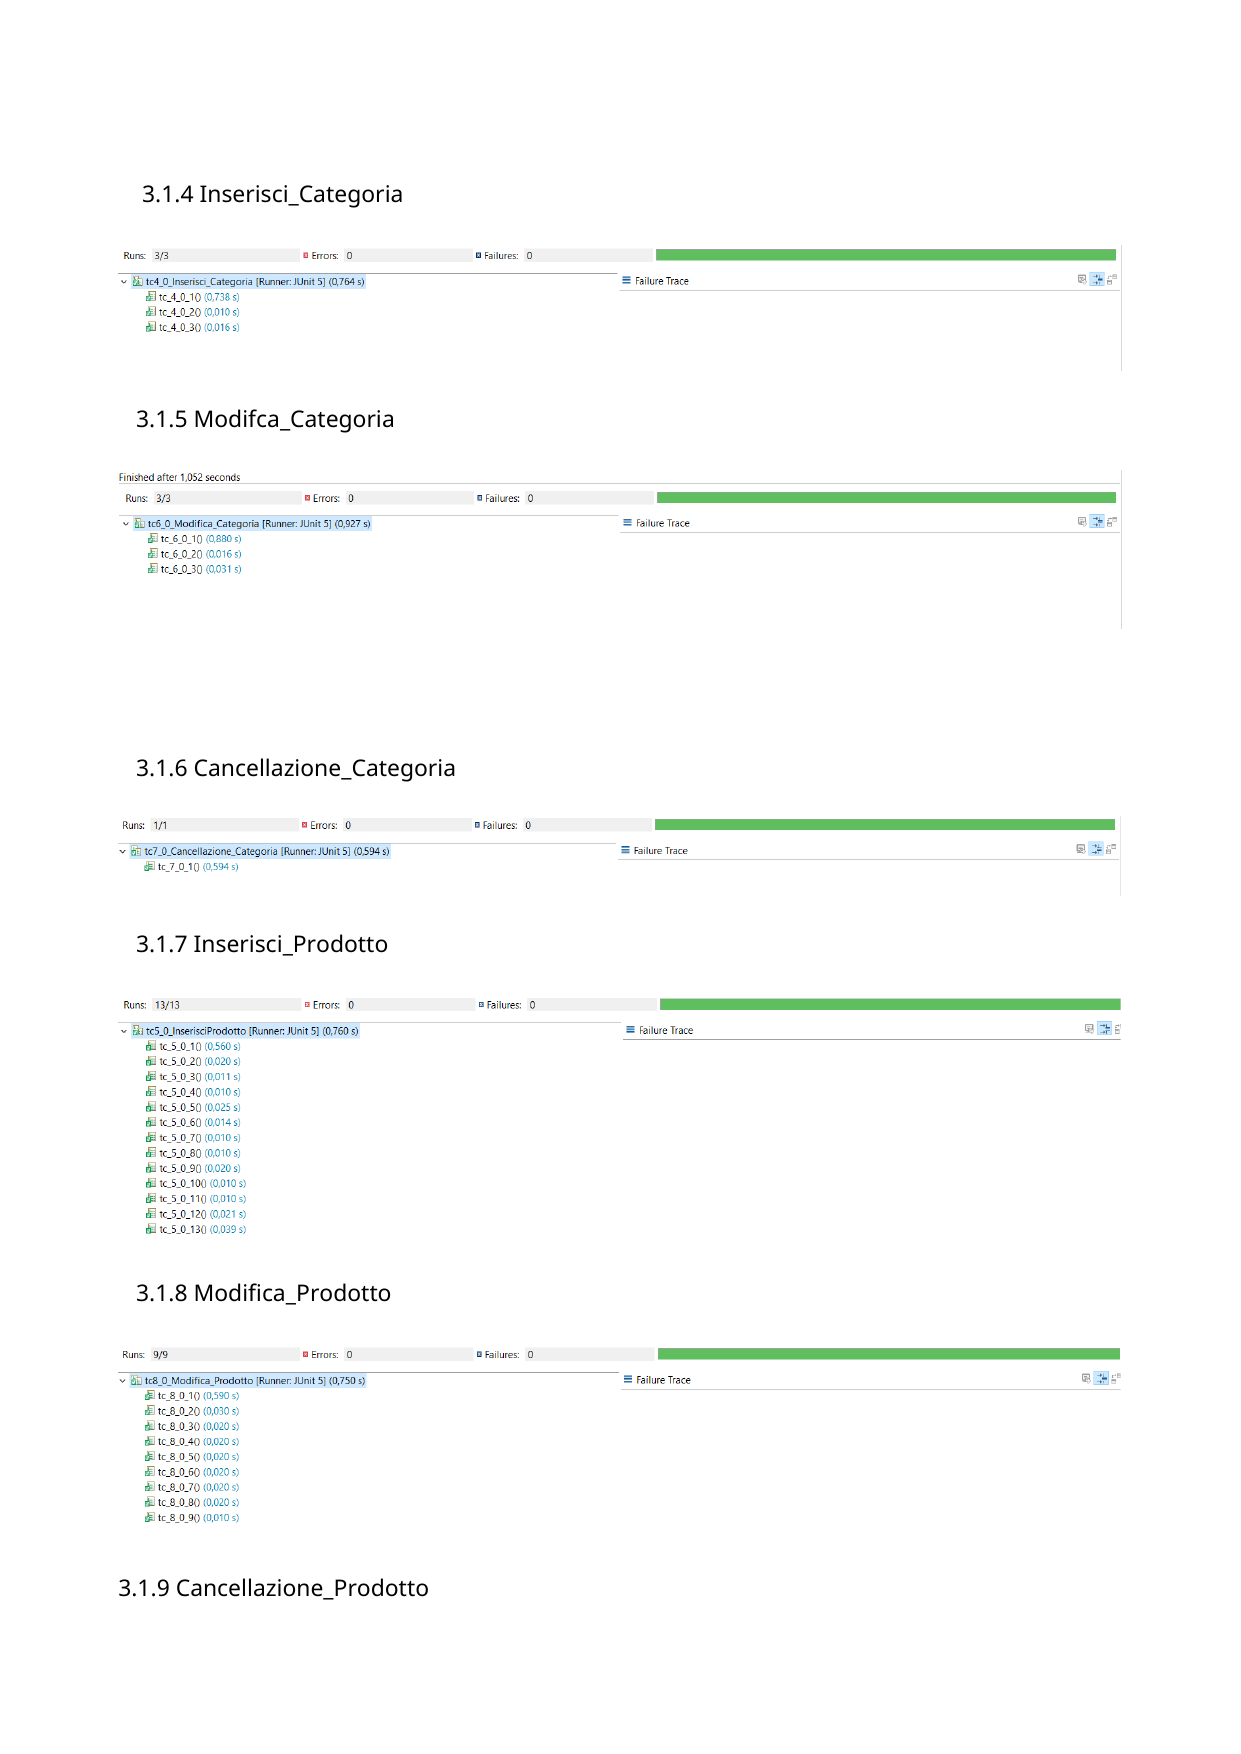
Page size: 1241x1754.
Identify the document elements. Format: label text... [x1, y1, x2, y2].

text 3.1.7 Inserisci_Prodotto [118, 928, 1122, 959]
text 3.1.6 Cancellazione_Categoria [118, 752, 1122, 783]
text 3.1.8 Modifica_Prodotto [118, 1277, 1122, 1308]
text 3.1.9 Cancellazione_Prodotto [118, 1571, 1122, 1603]
picture [118, 470, 1122, 629]
picture [118, 245, 1122, 371]
text 3.1.4 Inserisci_Categoria [118, 178, 1122, 209]
text 3.1.5 Modifca_Categoria [118, 403, 1122, 434]
picture [118, 995, 1121, 1241]
picture [118, 1344, 1121, 1536]
picture [118, 816, 1121, 896]
